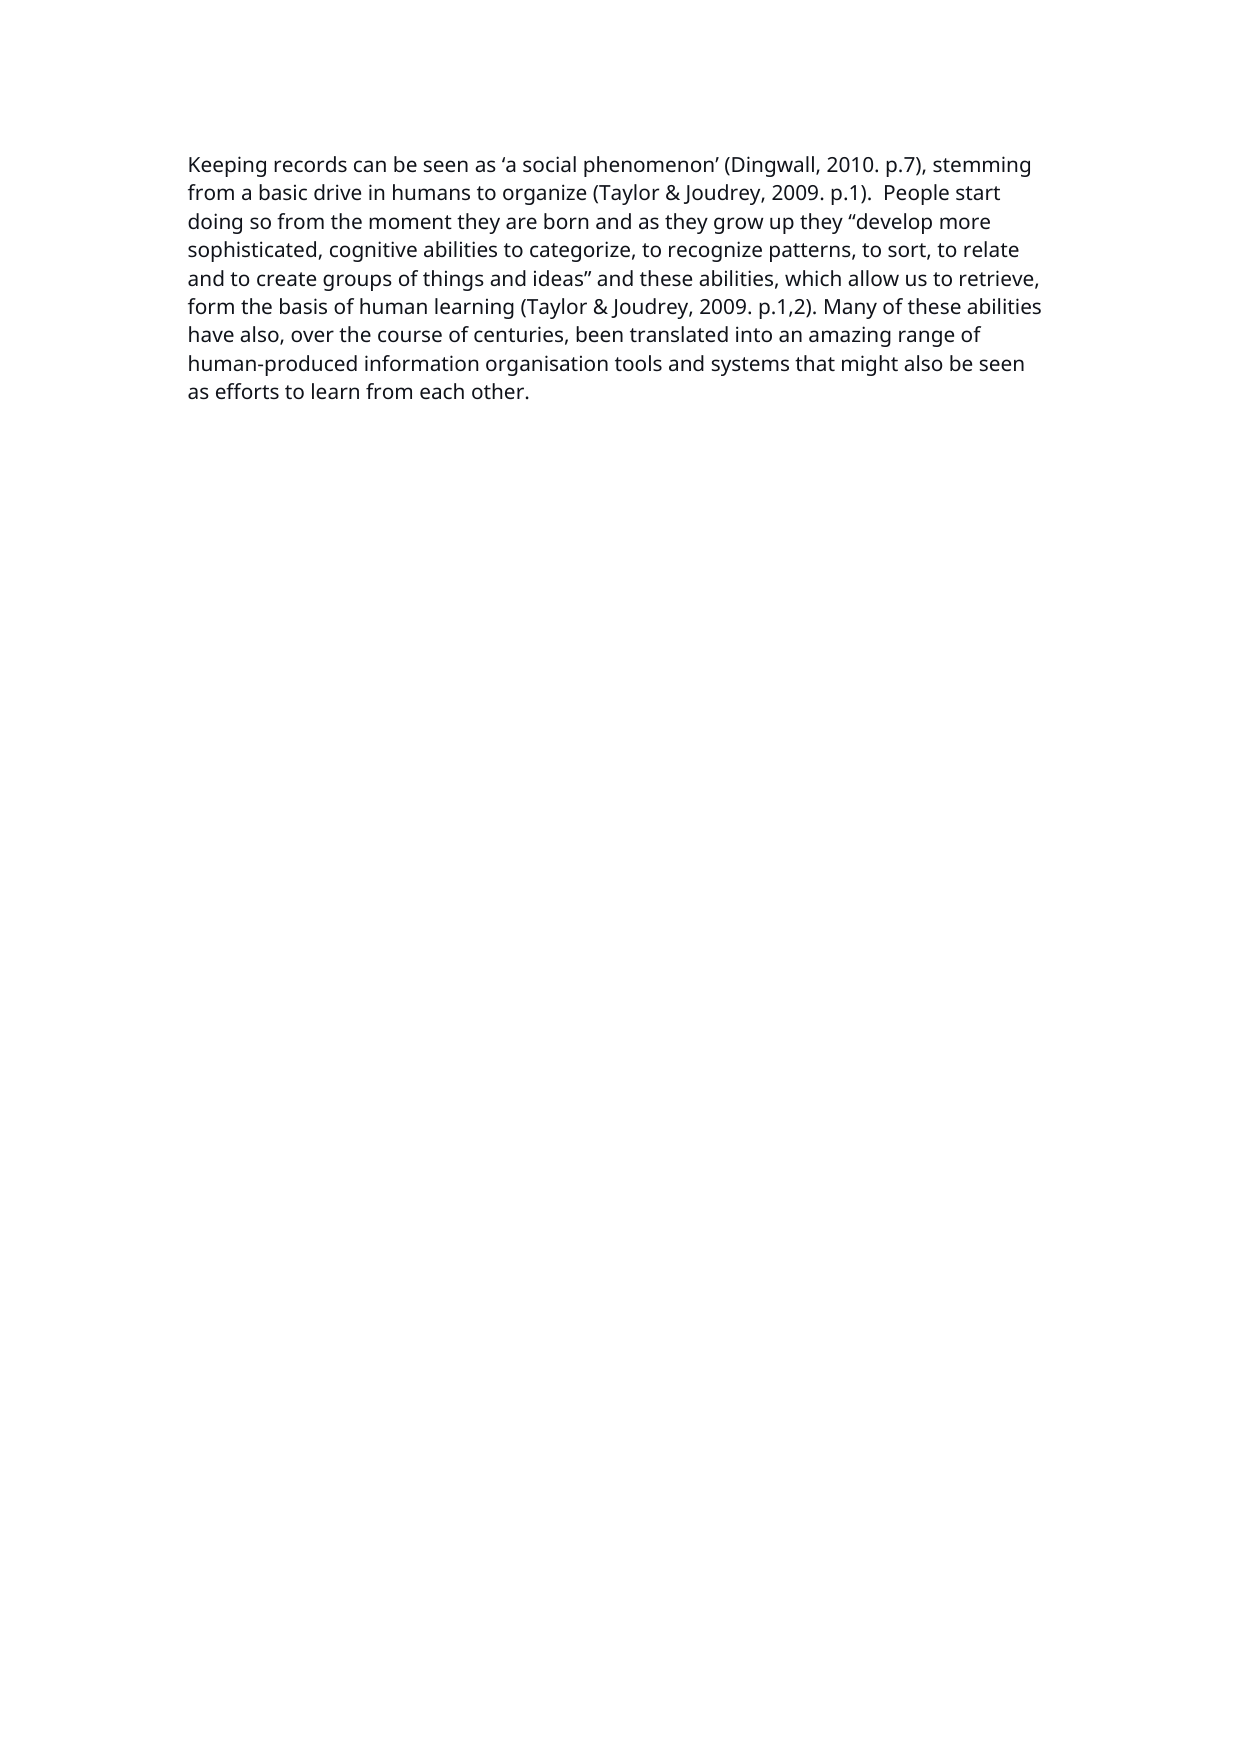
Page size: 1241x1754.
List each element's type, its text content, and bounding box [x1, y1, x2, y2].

text Keeping records can be seen as ‘a social phenomenon’ (Dingwall, 2010. p.7), stemming from a basic drive in humans to organize (Taylor & Joudrey, 2009. p.1). People start doing so from the moment they are born and as they grow up they “develop more sophisticated, cognitive abilities to categorize, to recognize patterns, to sort, to relate and to create groups of things and ideas” and these abilities, which allow us to retrieve, form the basis of human learning (Taylor & Joudrey, 2009. p.1,2). Many of these abilities have also, over the course of centuries, been translated into an amazing range of human-produced information organisation tools and systems that might also be seen as efforts to learn from each other. [187, 150, 1053, 406]
